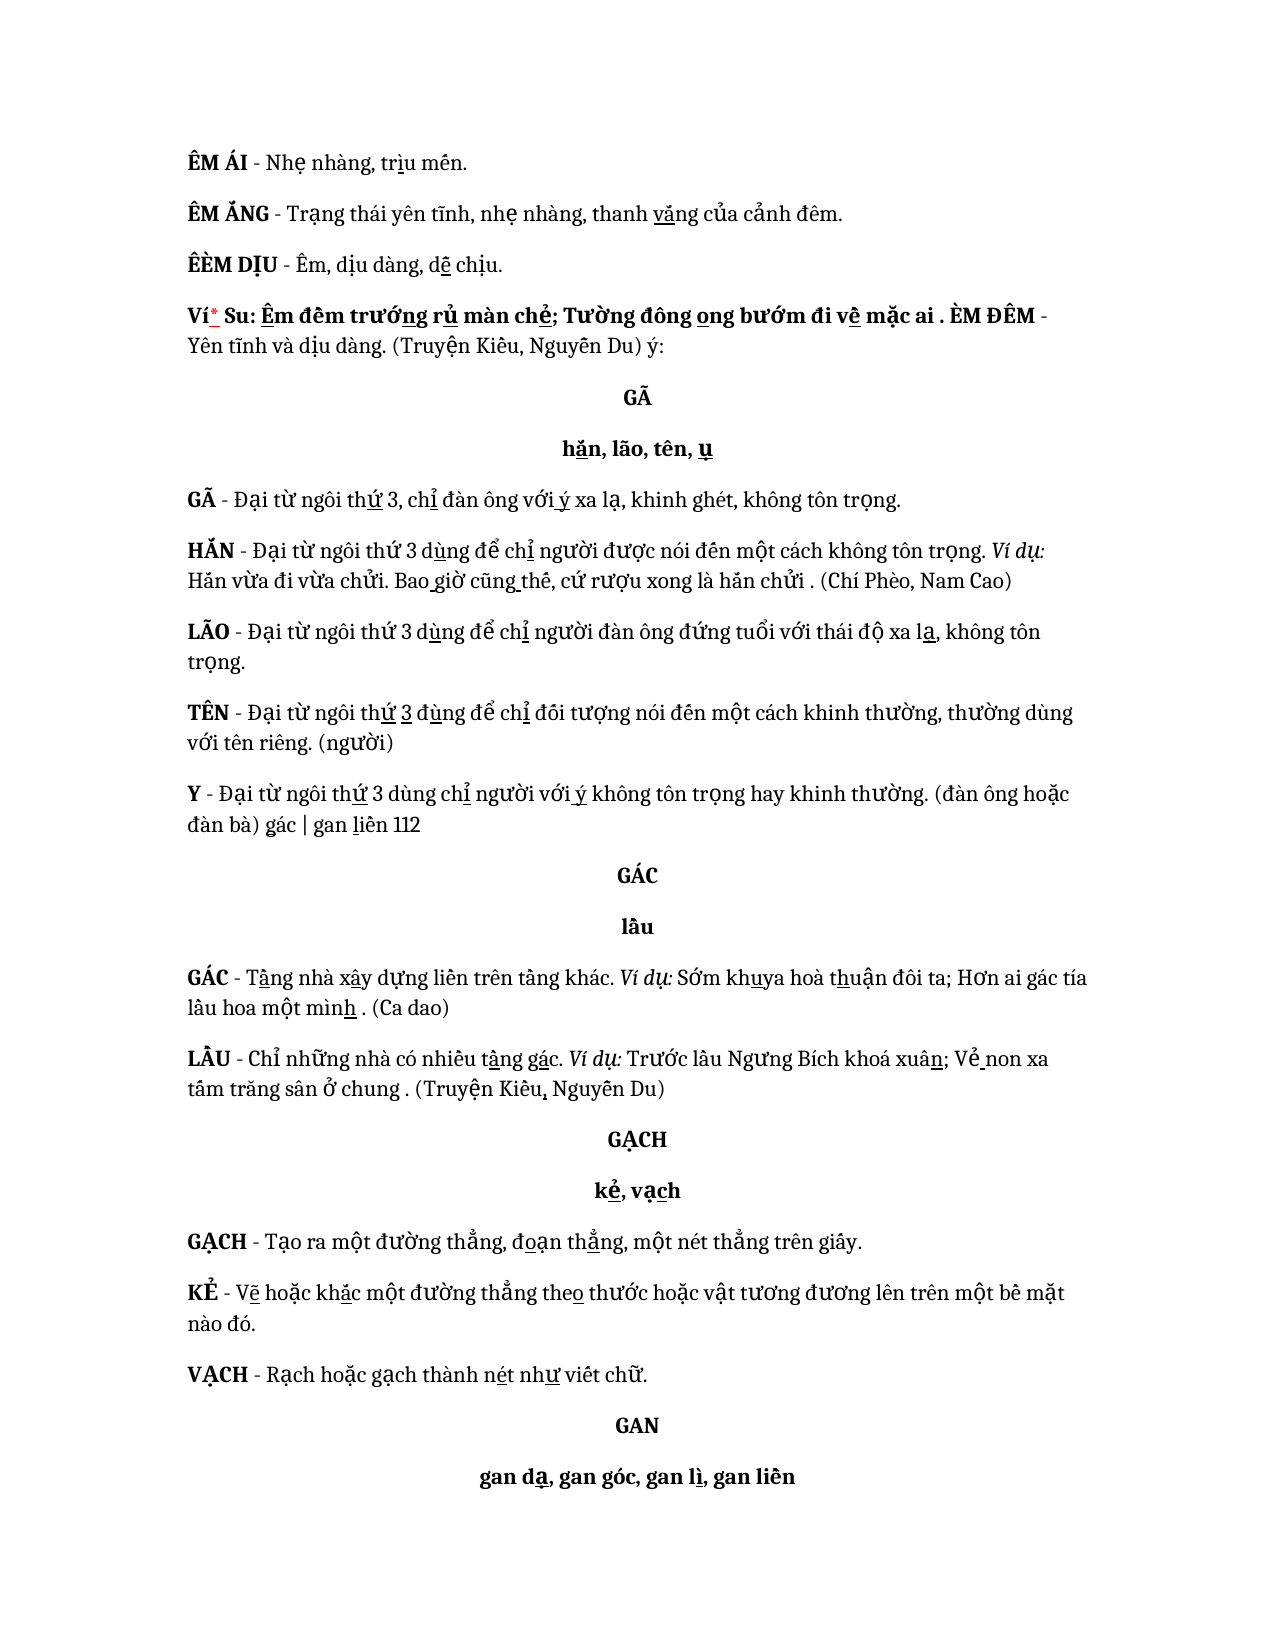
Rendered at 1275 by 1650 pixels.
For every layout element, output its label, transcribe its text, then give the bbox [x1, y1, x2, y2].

text Y - Đại từ ngôi thứ 3 dùng chỉ người với ý không tôn trọng hay khinh thường. (đàn ông hoặc đàn bà) gác | gan liền 112 [187, 781, 1087, 838]
text GÁC [187, 862, 1087, 889]
text gan dạ, gan góc, gan lì, gan liền [187, 1463, 1087, 1490]
text hắn, lão, tên, ụ [187, 435, 1087, 462]
text LẦU - Chỉ những nhà có nhiều tầng gác. Ví dụ: Trước lầu Ngưng Bích khoá xuân; Vẻ non xa tấm trăng sân ở chung . (Truyện Kiều, Nguyễn Du) [187, 1046, 1087, 1102]
text GÃ [187, 384, 1087, 411]
text ÊM ẮNG - Trạng thái yên tĩnh, nhẹ nhàng, thanh vắng của cảnh đêm. [187, 201, 1087, 227]
text lầu [187, 913, 1087, 940]
text kẻ, vạch [187, 1178, 1087, 1204]
text ÊÈM DỊU - Êm, dịu dàng, dễ chịu. [187, 252, 1087, 278]
text HẮN - Đại từ ngôi thứ 3 dùng để chỉ người được nói đến một cách không tôn trọng. Ví dụ: Hắn vừa đi vừa chửi. Bao giờ cũng thế, cứ rượu xong là hắn chửi . (Chí Phèo, Nam Cao) [187, 537, 1087, 594]
text GẠCH [187, 1127, 1087, 1153]
text GẠCH - Tạo ra một đường thẳng, đoạn thẳng, một nét thẳng trên giấy. [187, 1229, 1087, 1256]
text GÁC - Tầng nhà xây dựng liền trên tầng khác. Ví dụ: Sớm khuya hoà thuận đôi ta; Hơn ai gác tía lầu hoa một mình . (Ca dao) [187, 964, 1087, 1021]
text TÊN - Đại từ ngôi thứ 3 đùng để chỉ đối tượng nói đến một cách khinh thường, thường dùng với tên riêng. (người) [187, 700, 1087, 757]
text VẠCH - Rạch hoặc gạch thành nét như viết chữ. [187, 1361, 1087, 1388]
text LÃO - Đại từ ngôi thứ 3 dùng để chỉ người đàn ông đứng tuổi với thái độ xa lạ, không tôn trọng. [187, 619, 1087, 675]
text KẺ - Vẽ hoặc khắc một đường thẳng theo thước hoặc vật tương đương lên trên một bề mặt nào đó. [187, 1280, 1087, 1337]
text ÊM ÁI - Nhẹ nhàng, trìu mến. [187, 150, 1087, 176]
text GÃ - Đại từ ngôi thứ 3, chỉ đàn ông với ý xa lạ, khinh ghét, không tôn trọng. [187, 486, 1087, 513]
text Ví* Su: Êm đềm trướng rủ màn chẻ; Tường đông ong bướm đi về mặc ai . ÈM ĐÊM - Yên tĩnh và dịu dàng. (Truyện Kiều, Nguyễn Du) ý: [187, 303, 1087, 360]
text GAN [187, 1412, 1087, 1439]
